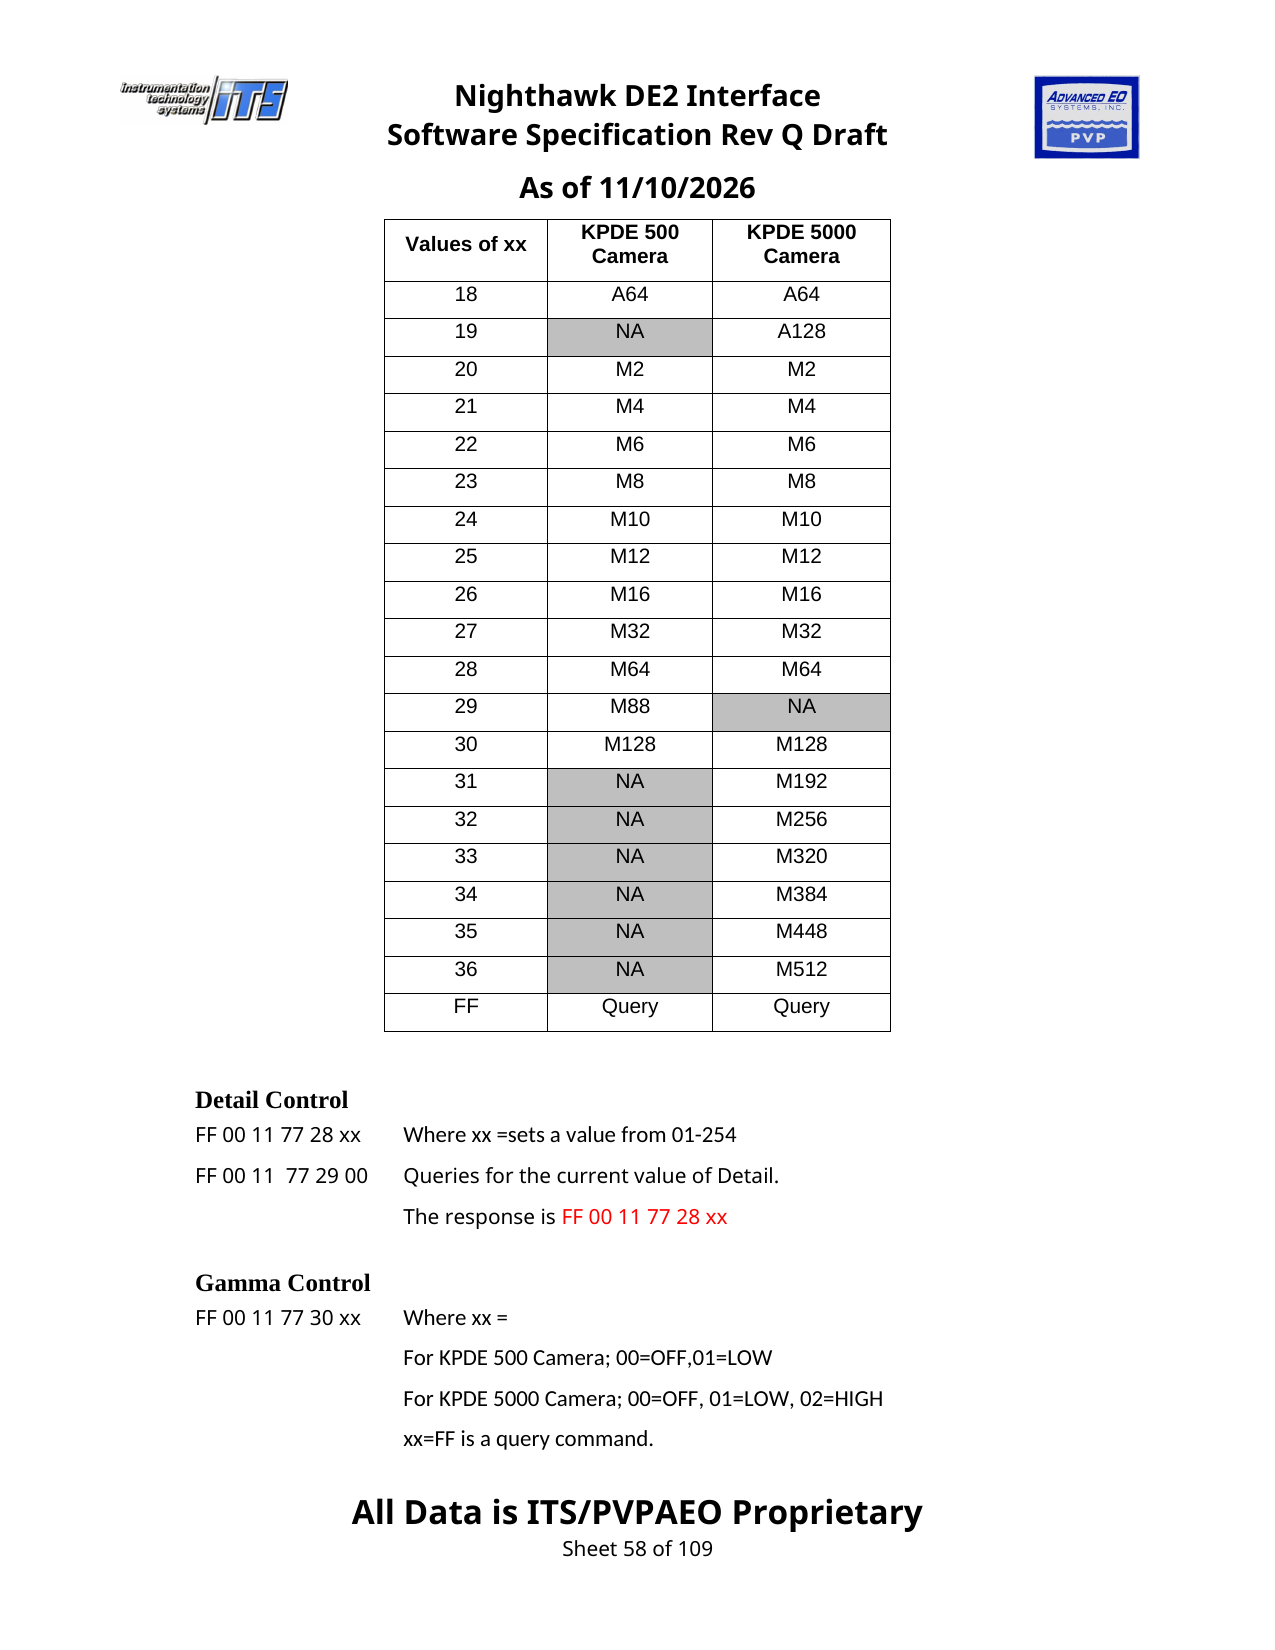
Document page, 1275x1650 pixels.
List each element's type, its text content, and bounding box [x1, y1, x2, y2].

table_cell NA [548, 769, 712, 806]
table_cell M16 [713, 582, 890, 618]
table_cell A64 [548, 282, 712, 318]
subtitle Gamma Control [195, 1268, 1155, 1297]
table_cell M4 [548, 394, 712, 431]
table_cell M10 [713, 507, 890, 543]
table_cell M2 [548, 357, 712, 393]
table_cell M12 [548, 544, 712, 581]
table_cell 26 [385, 582, 547, 618]
table_cell 19 [385, 319, 547, 356]
table_cell Query [713, 994, 890, 1031]
table_cell M128 [713, 732, 890, 768]
table_cell 25 [385, 544, 547, 581]
table_cell M16 [548, 582, 712, 618]
table_header FF 00 11 77 28 xx [184, 1120, 392, 1161]
table_cell M256 [713, 807, 890, 843]
table_cell M88 [548, 694, 712, 731]
table_cell M6 [713, 432, 890, 468]
table_cell NA [548, 957, 712, 993]
table_header KPDE 500 Camera [548, 220, 712, 281]
table_cell 31 [385, 769, 547, 806]
table_cell 34 [385, 882, 547, 918]
table_cell A128 [713, 319, 890, 356]
subtitle Detail Control [195, 1085, 1155, 1114]
table_cell NA [548, 844, 712, 881]
table_header KPDE 5000 Camera [713, 220, 890, 281]
table_cell 24 [385, 507, 547, 543]
table_cell M192 [713, 769, 890, 806]
table_cell 33 [385, 844, 547, 881]
table_cell M8 [713, 469, 890, 506]
table_cell M12 [713, 544, 890, 581]
table_cell M128 [548, 732, 712, 768]
table_cell M6 [548, 432, 712, 468]
table_cell 30 [385, 732, 547, 768]
table_header Values of xx [385, 220, 547, 281]
table_cell M448 [713, 919, 890, 956]
table_cell A64 [713, 282, 890, 318]
table_cell 22 [385, 432, 547, 468]
table_cell NA [548, 882, 712, 918]
table_cell M64 [548, 657, 712, 693]
picture [1033, 75, 1140, 159]
table_cell 20 [385, 357, 547, 393]
table_cell 21 [385, 394, 547, 431]
table_cell M384 [713, 882, 890, 918]
table_cell M8 [548, 469, 712, 506]
table_cell M10 [548, 507, 712, 543]
table_cell NA [548, 807, 712, 843]
table_cell M32 [713, 619, 890, 656]
table_cell M320 [713, 844, 890, 881]
table_cell NA [548, 319, 712, 356]
table_header FF 00 11 77 30 xx [184, 1303, 392, 1465]
table_cell 27 [385, 619, 547, 656]
table_cell 23 [385, 469, 547, 506]
table_cell 28 [385, 657, 547, 693]
picture [120, 75, 288, 125]
table_cell M64 [713, 657, 890, 693]
table_cell M512 [713, 957, 890, 993]
table_cell NA [713, 694, 890, 731]
table_header Where xx =sets a value from 01-254 [392, 1120, 1095, 1161]
table_cell Queries for the current value of Detail. The response is FF 00 11 77 28 xx [392, 1161, 1095, 1243]
table_cell M32 [548, 619, 712, 656]
table_cell 32 [385, 807, 547, 843]
table_cell Query [548, 994, 712, 1031]
table_cell FF 00 11 77 29 00 [184, 1161, 392, 1243]
table_cell FF [385, 994, 547, 1031]
table_cell M4 [713, 394, 890, 431]
table_cell 36 [385, 957, 547, 993]
table_cell 18 [385, 282, 547, 318]
table_cell NA [548, 919, 712, 956]
table_cell M2 [713, 357, 890, 393]
table_cell 35 [385, 919, 547, 956]
table_cell 29 [385, 694, 547, 731]
